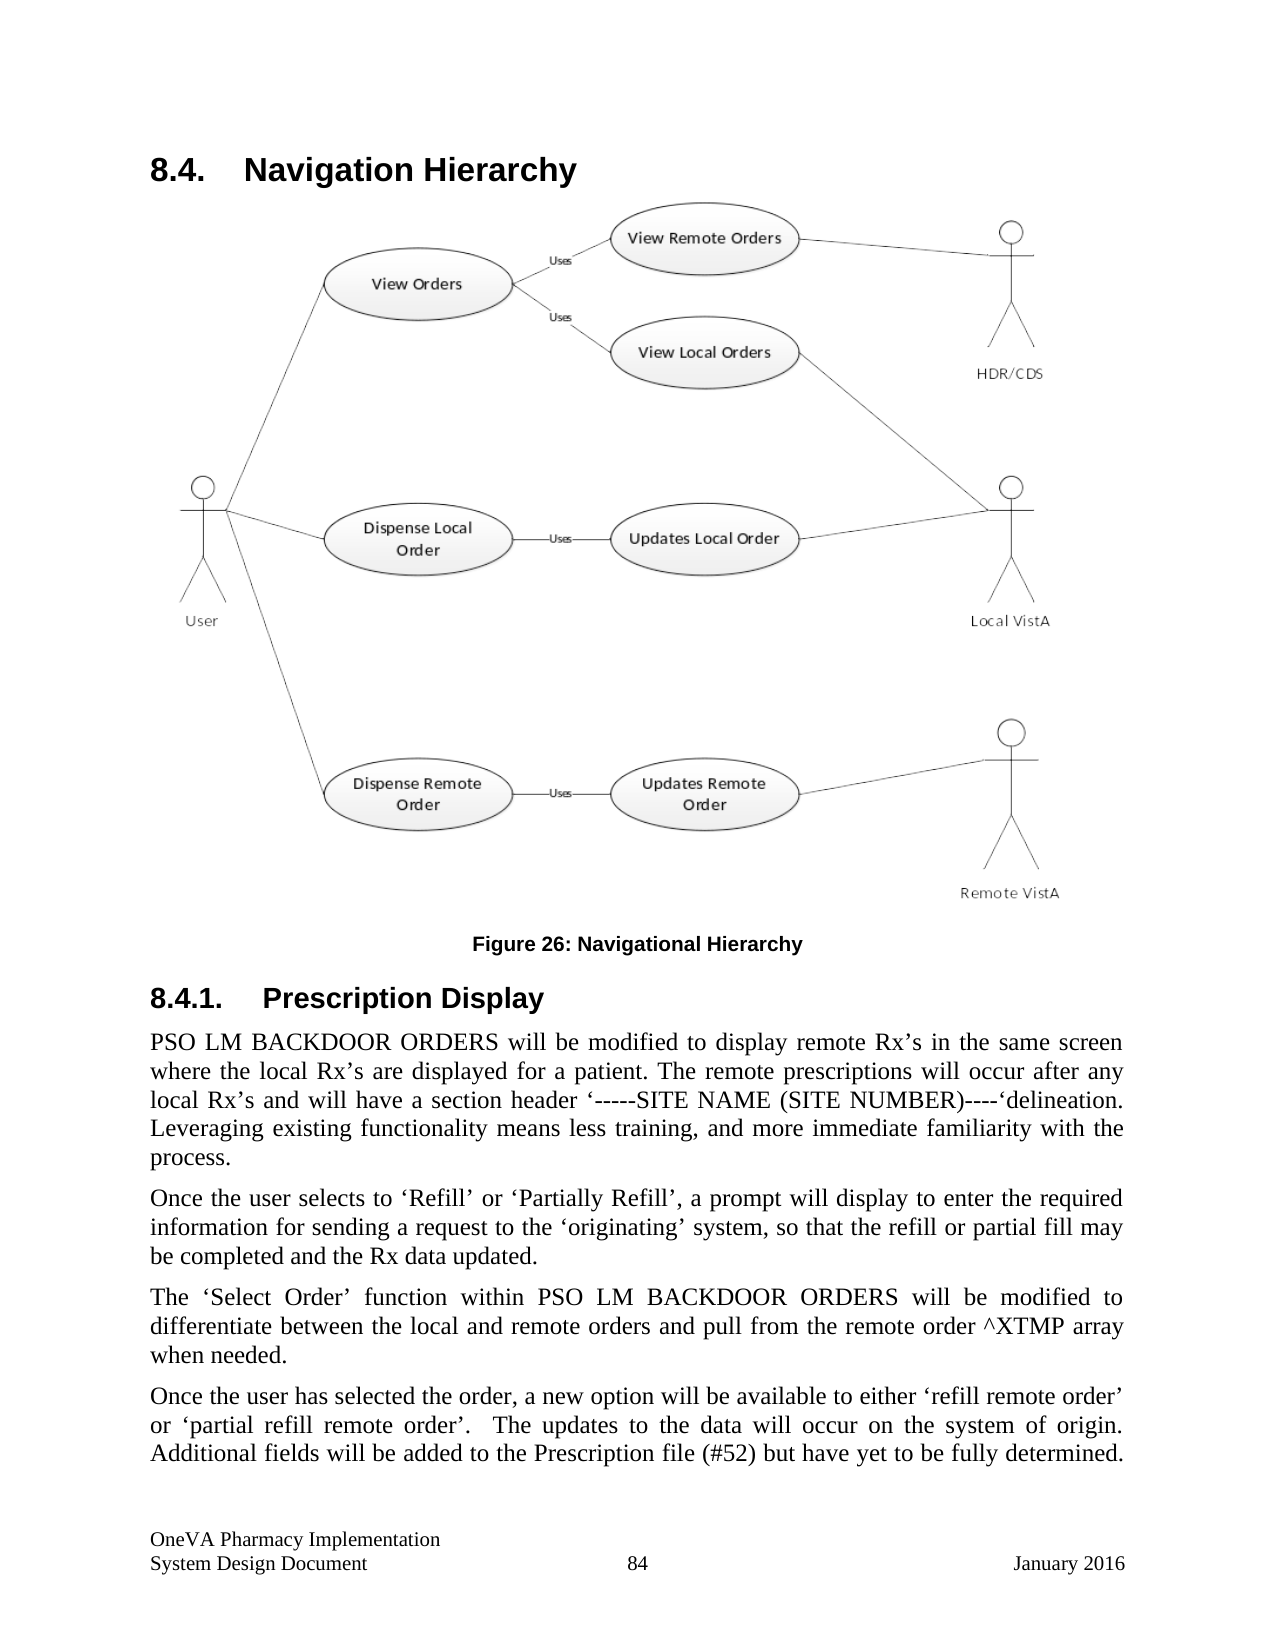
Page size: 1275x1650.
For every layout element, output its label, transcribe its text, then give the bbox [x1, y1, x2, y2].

subtitle Navigation Hierarchy [150, 150, 1125, 188]
text Once the user selects to ‘Refill’ or ‘Partially Refill’, a prompt will display to enter the required information for sending a request to the ‘originating’ system, so that the refill or partial fill may be completed and the Rx data updated. [150, 1183, 1125, 1270]
text The ‘Select Order’ function within PSO LM BACKDOOR ORDERS will be modified to differentiate between the local and remote orders and pull from the remote order ^XTMP array when needed. [150, 1282, 1125, 1368]
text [150, 1381, 1125, 1467]
text PSO LM BACKDOOR ORDERS will be modified to display remote Rx’s in the same screen where the local Rx’s are displayed for a patient. The remote prescriptions will occur after any local Rx’s and will have a section header ‘-----SITE NAME (SITE NUMBER)----‘delineation. Leveraging existing functionality means less training, and more immediate familiarity with the process. [150, 1027, 1125, 1171]
subtitle Prescription Display [150, 981, 1125, 1015]
text Figure 26: Navigational Hierarchy [150, 932, 1125, 956]
